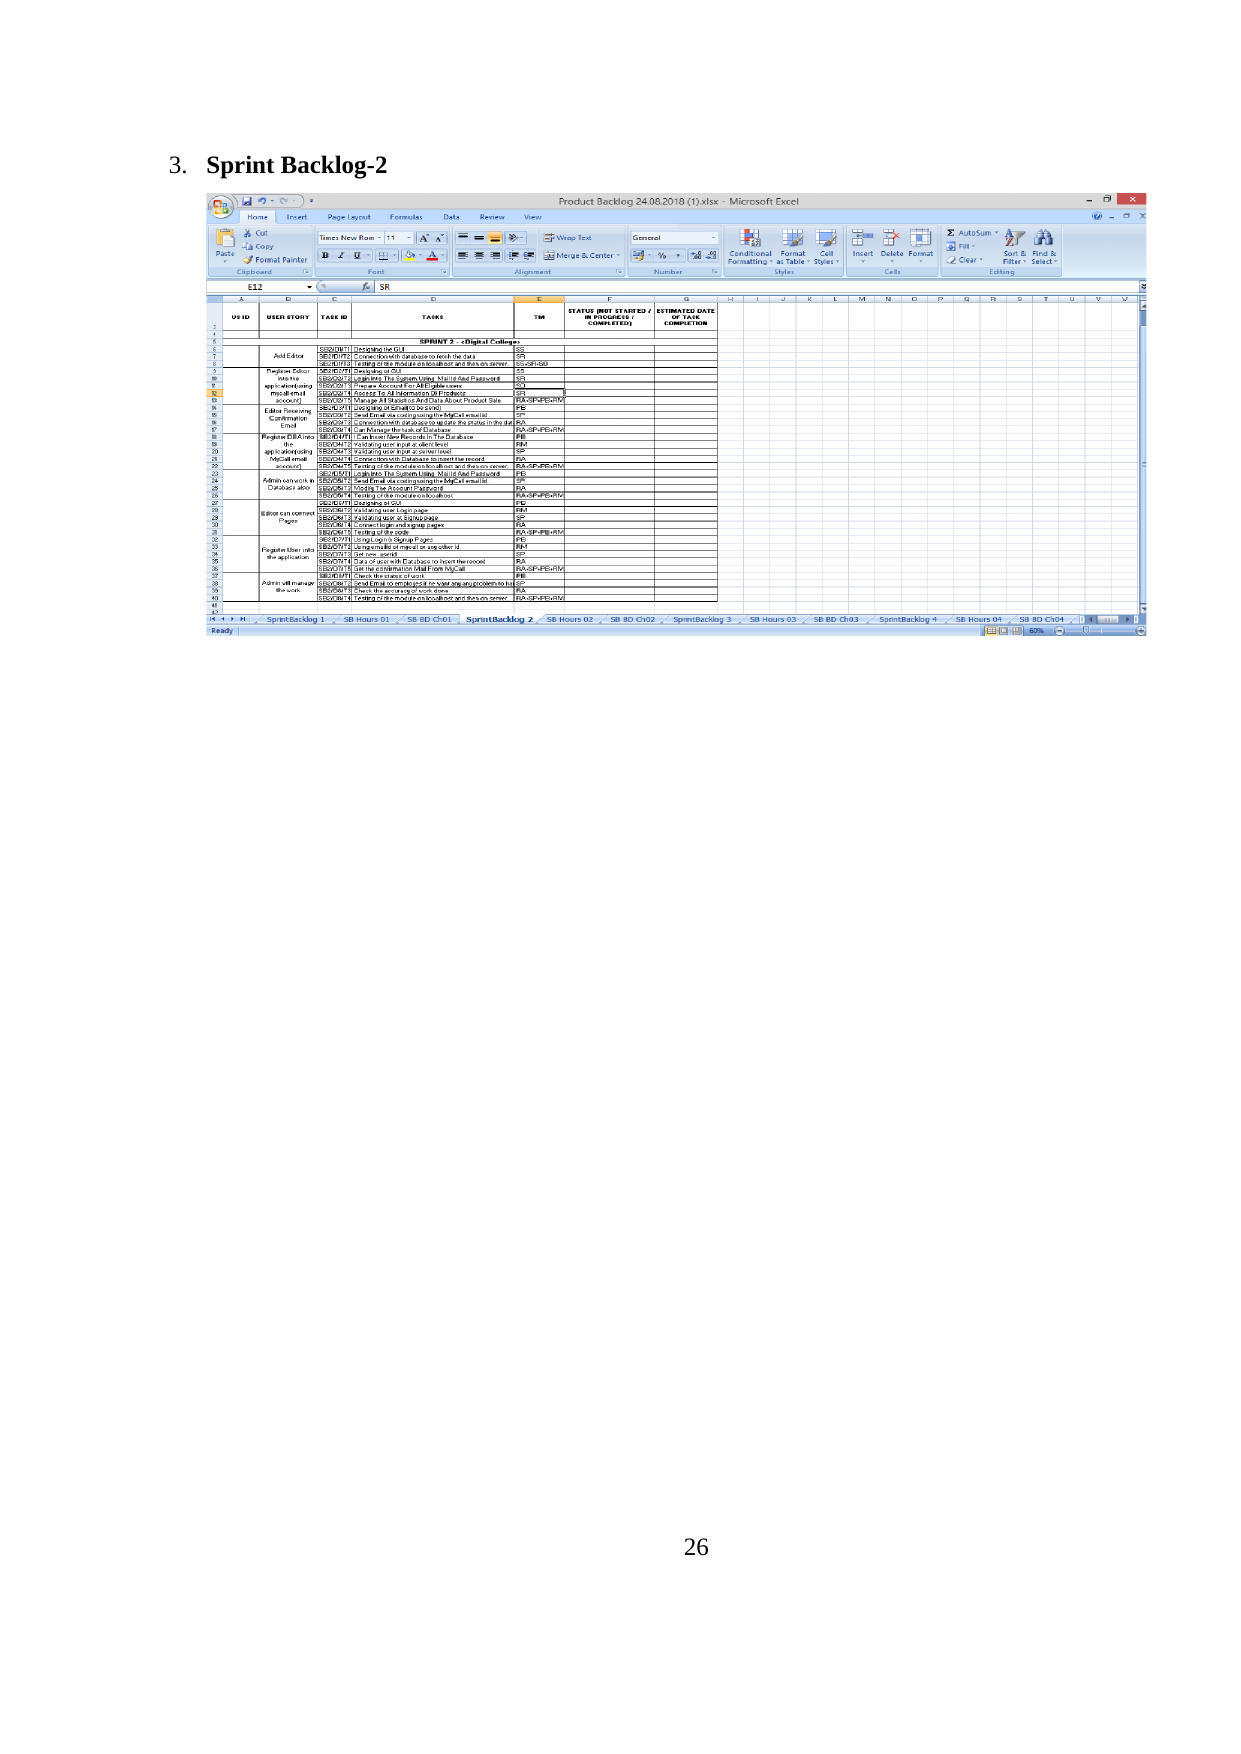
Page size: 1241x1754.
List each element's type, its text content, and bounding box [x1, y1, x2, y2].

picture [206, 193, 1147, 636]
